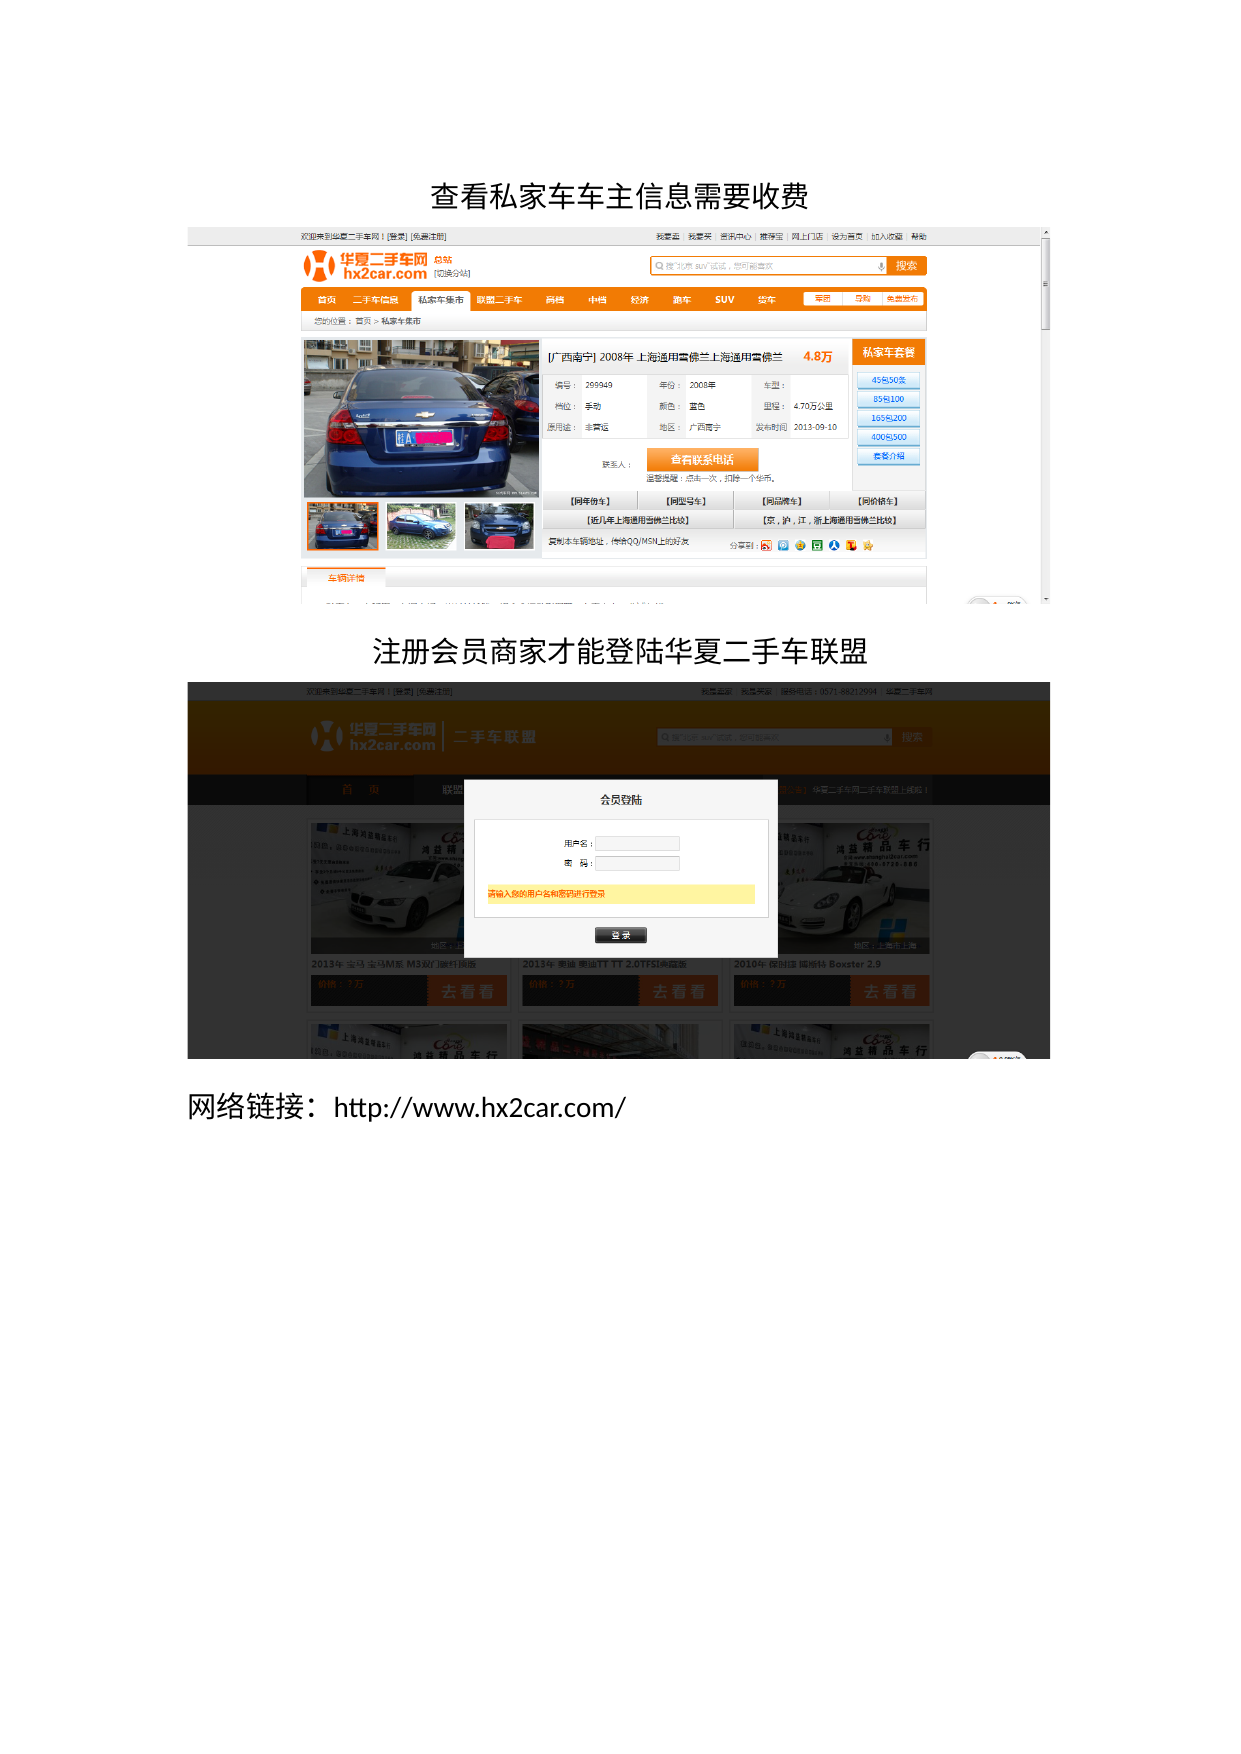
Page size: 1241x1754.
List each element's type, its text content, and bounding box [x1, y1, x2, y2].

picture [187, 682, 1050, 1059]
picture [187, 227, 1050, 604]
text 网络链接：http://www.hx2car.com/ [187, 1072, 1053, 1137]
text 查看私家车车主信息需要收费 [187, 162, 1053, 227]
text 注册会员商家才能登陆华夏二手车联盟 [187, 617, 1053, 682]
